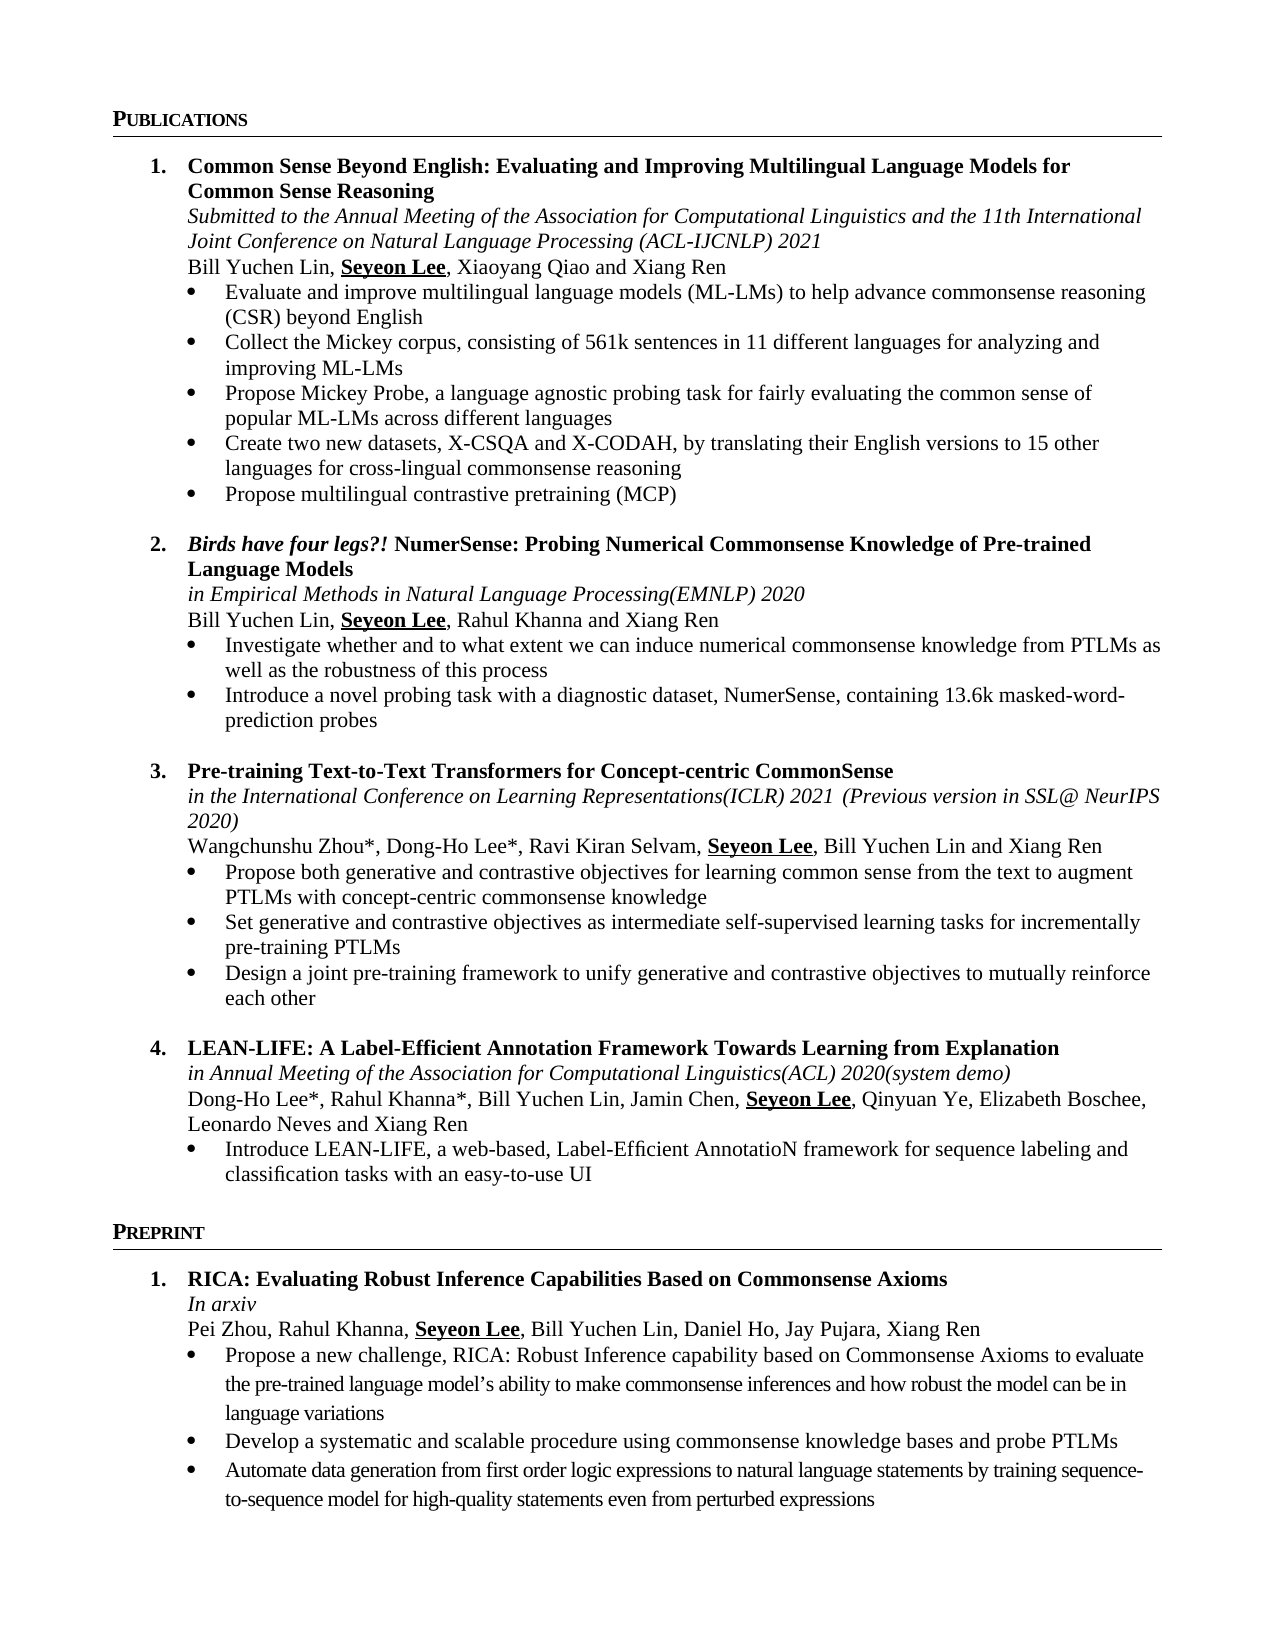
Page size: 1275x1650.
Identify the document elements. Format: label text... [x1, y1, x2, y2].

list LEAN-LIFE: A Label-Efficient Annotation Framework Towards Learning from Explanation [150, 1035, 1162, 1060]
list Dong-Ho Lee*, Rahul Khanna*, Bill Yuchen Lin, Jamin Chen, Seyeon Lee, Qinyuan Ye, Elizabeth Boschee, Leonardo Neves and Xiang Ren [187, 1086, 1162, 1136]
list Introduce a novel probing task with a diagnostic dataset, NumerSense, containing 13.6k masked-word-prediction probes [187, 682, 1162, 733]
list Design a joint pre-training framework to unify generative and contrastive objectives to mutually reinforce each other [187, 959, 1162, 1010]
list Evaluate and improve multilingual language models (ML-LMs) to help advance commonsense reasoning (CSR) beyond English [187, 279, 1162, 329]
list in Empirical Methods in Natural Language Processing(EMNLP) 2020 [187, 581, 1162, 607]
list Wangchunshu Zhou*, Dong-Ho Lee*, Ravi Kiran Selvam, Seyeon Lee, Bill Yuchen Lin and Xiang Ren [187, 833, 1162, 859]
list Pre-training Text-to-Text Transformers for Concept-centric CommonSense [150, 758, 1162, 783]
list Develop a systematic and scalable procedure using commonsense knowledge bases and probe PTLMs [187, 1428, 1162, 1454]
list Propose both generative and contrastive objectives for learning common sense from the text to augment PTLMs with concept-centric commonsense knowledge [187, 859, 1162, 909]
list Submitted to the Annual Meeting of the Association for Computational Linguistics and the 11th International Joint Conference on Natural Language Processing (ACL-IJCNLP) 2021 [187, 203, 1162, 254]
list Automate data generation from first order logic expressions to natural language statements by training sequence-to-sequence model for high-quality statements even from perturbed expressions [187, 1457, 1162, 1512]
list Common Sense Beyond English: Evaluating and Improving Multilingual Language Models for Common Sense Reasoning [150, 153, 1162, 203]
list in the International Conference on Learning Representations(ICLR) 2021 (Previous version in SSL@ NeurIPS 2020) [187, 783, 1162, 833]
subtitle Publications [112, 105, 1162, 137]
list Introduce LEAN-LIFE, a web-based, Label-Efﬁcient AnnotatioN framework for sequence labeling and classiﬁcation tasks with an easy-to-use UI [187, 1136, 1162, 1186]
list RICA: Evaluating Robust Inference Capabilities Based on Commonsense Axioms [150, 1266, 1162, 1291]
list In arxiv [187, 1291, 1162, 1316]
list Birds have four legs?! NumerSense: Probing Numerical Commonsense Knowledge of Pre-trained Language Models [150, 531, 1162, 581]
list Bill Yuchen Lin, Seyeon Lee, Rahul Khanna and Xiang Ren [187, 607, 1162, 632]
list Pei Zhou, Rahul Khanna, Seyeon Lee, Bill Yuchen Lin, Daniel Ho, Jay Pujara, Xiang Ren [187, 1316, 1162, 1342]
list in Annual Meeting of the Association for Computational Linguistics(ACL) 2020(system demo) [187, 1060, 1162, 1086]
list Propose Mickey Probe, a language agnostic probing task for fairly evaluating the common sense of popular ML-LMs across different languages [187, 380, 1162, 430]
list Investigate whether and to what extent we can induce numerical commonsense knowledge from PTLMs as well as the robustness of this process [187, 632, 1162, 682]
list Create two new datasets, X-CSQA and X-CODAH, by translating their English versions to 15 other languages for cross-lingual commonsense reasoning [187, 430, 1162, 481]
list Bill Yuchen Lin, Seyeon Lee, Xiaoyang Qiao and Xiang Ren [187, 254, 1162, 279]
list Propose multilingual contrastive pretraining (MCP) [187, 481, 1162, 506]
list Collect the Mickey corpus, consisting of 561k sentences in 11 different languages for analyzing and improving ML-LMs [187, 329, 1162, 380]
list Set generative and contrastive objectives as intermediate self-supervised learning tasks for incrementally pre-training PTLMs [187, 909, 1162, 959]
list Propose a new challenge, RICA: Robust Inference capability based on Commonsense Axioms to evaluate the pre-trained language model’s ability to make commonsense inferences and how robust the model can be in language variations [187, 1342, 1162, 1425]
subtitle Preprint [112, 1218, 1162, 1250]
